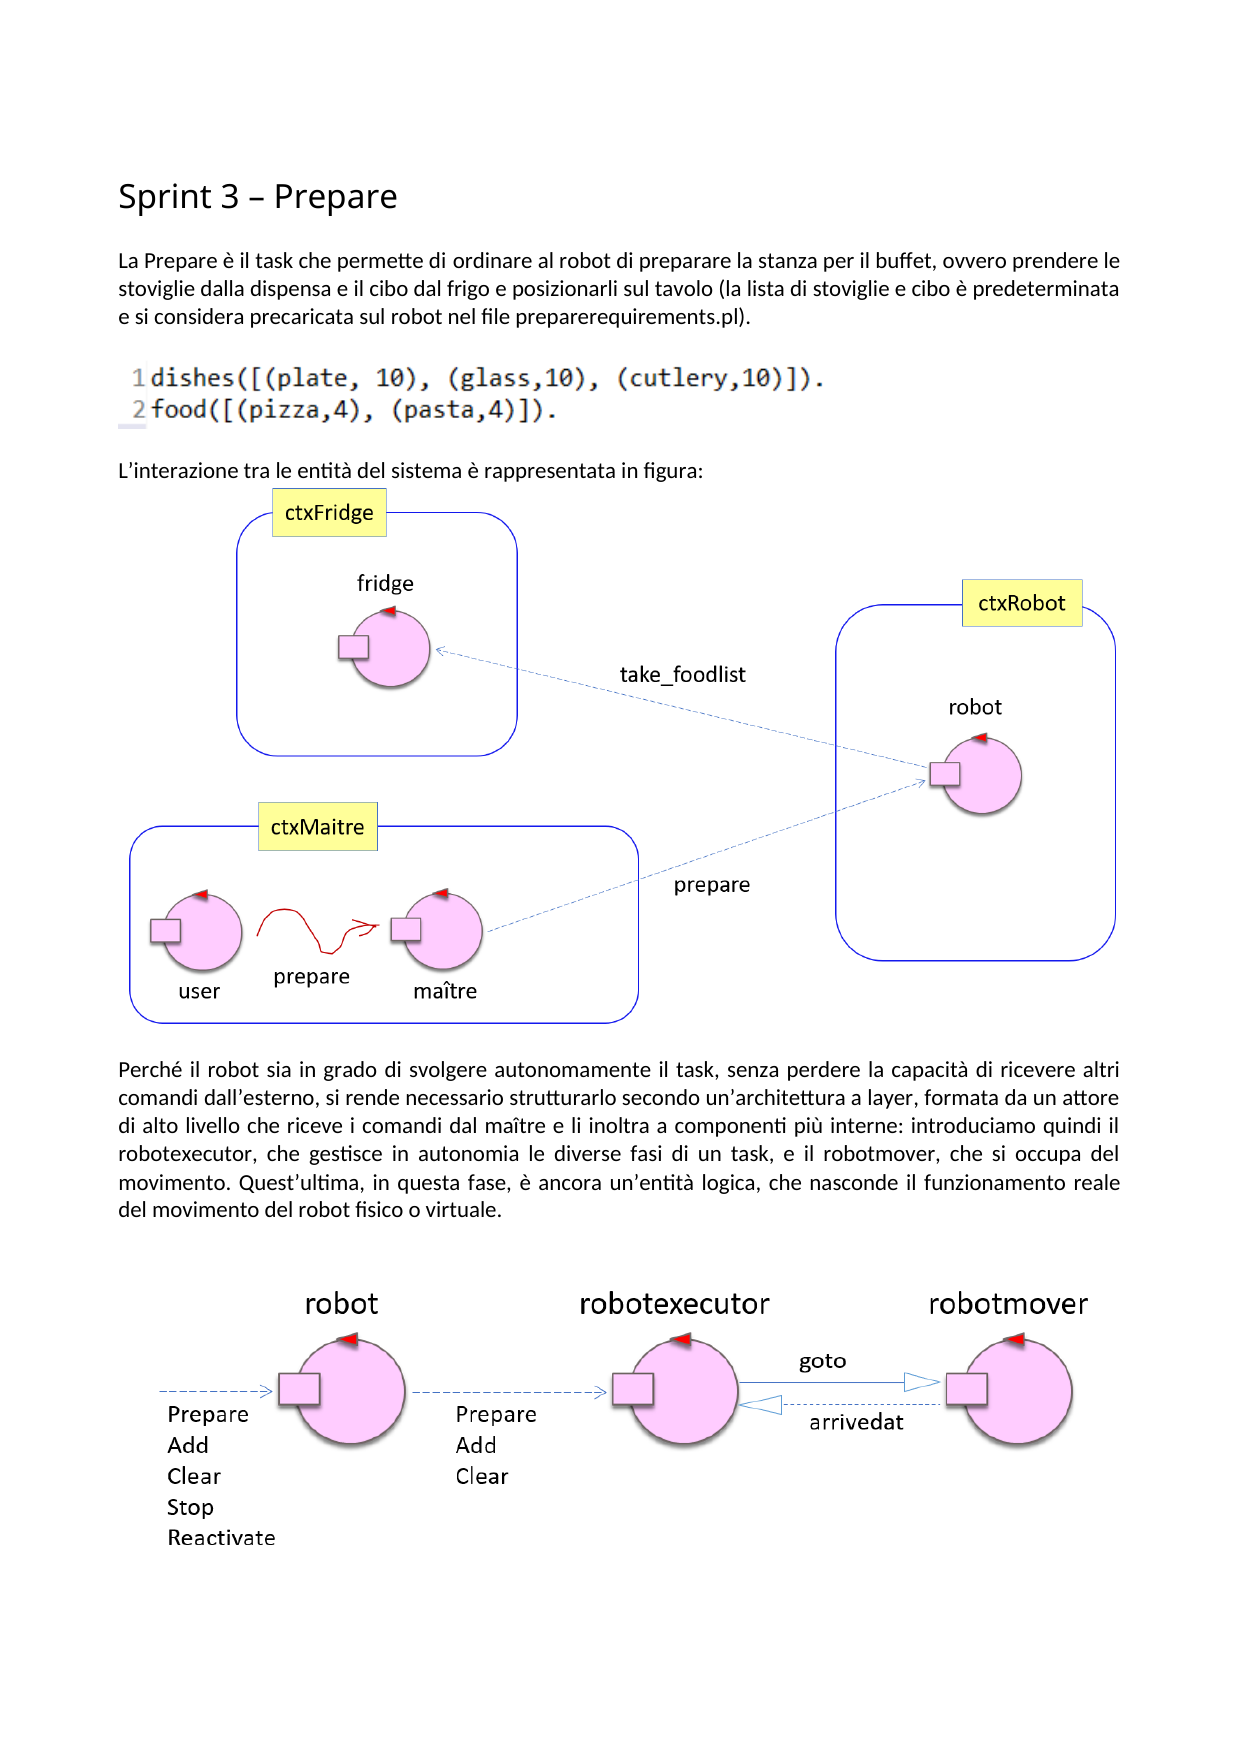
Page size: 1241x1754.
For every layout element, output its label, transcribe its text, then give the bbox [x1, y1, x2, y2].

text La Prepare è il task che permette di ordinare al robot di preparare la stanza per il buffet, ovvero prendere le stoviglie dalla dispensa e il cibo dal frigo e posizionarli sul tavolo (la lista di stoviglie e cibo è predeterminata e si considera precaricata sul robot nel file preparerequirements.pl). [118, 246, 1122, 330]
picture [118, 358, 854, 429]
picture [118, 1251, 1123, 1580]
picture [118, 484, 1123, 1028]
text Perché il robot sia in grado di svolgere autonomamente il task, senza perdere la capacità di ricevere altri comandi dall’esterno, si rende necessario strutturarlo secondo un’architettura a layer, formata da un attore di alto livello che riceve i comandi dal maître e li inoltra a componenti più interne: introduciamo quindi il robotexecutor, che gestisce in autonomia le diverse fasi di un task, e il robotmover, che si occupa del movimento. Quest’ultima, in questa fase, è ancora un’entità logica, che nasconde il funzionamento reale del movimento del robot fisico o virtuale. [118, 1056, 1122, 1224]
subtitle Sprint 3 – Prepare [118, 173, 1122, 218]
text L’interazione tra le entità del sistema è rappresentata in figura: [118, 456, 1122, 484]
